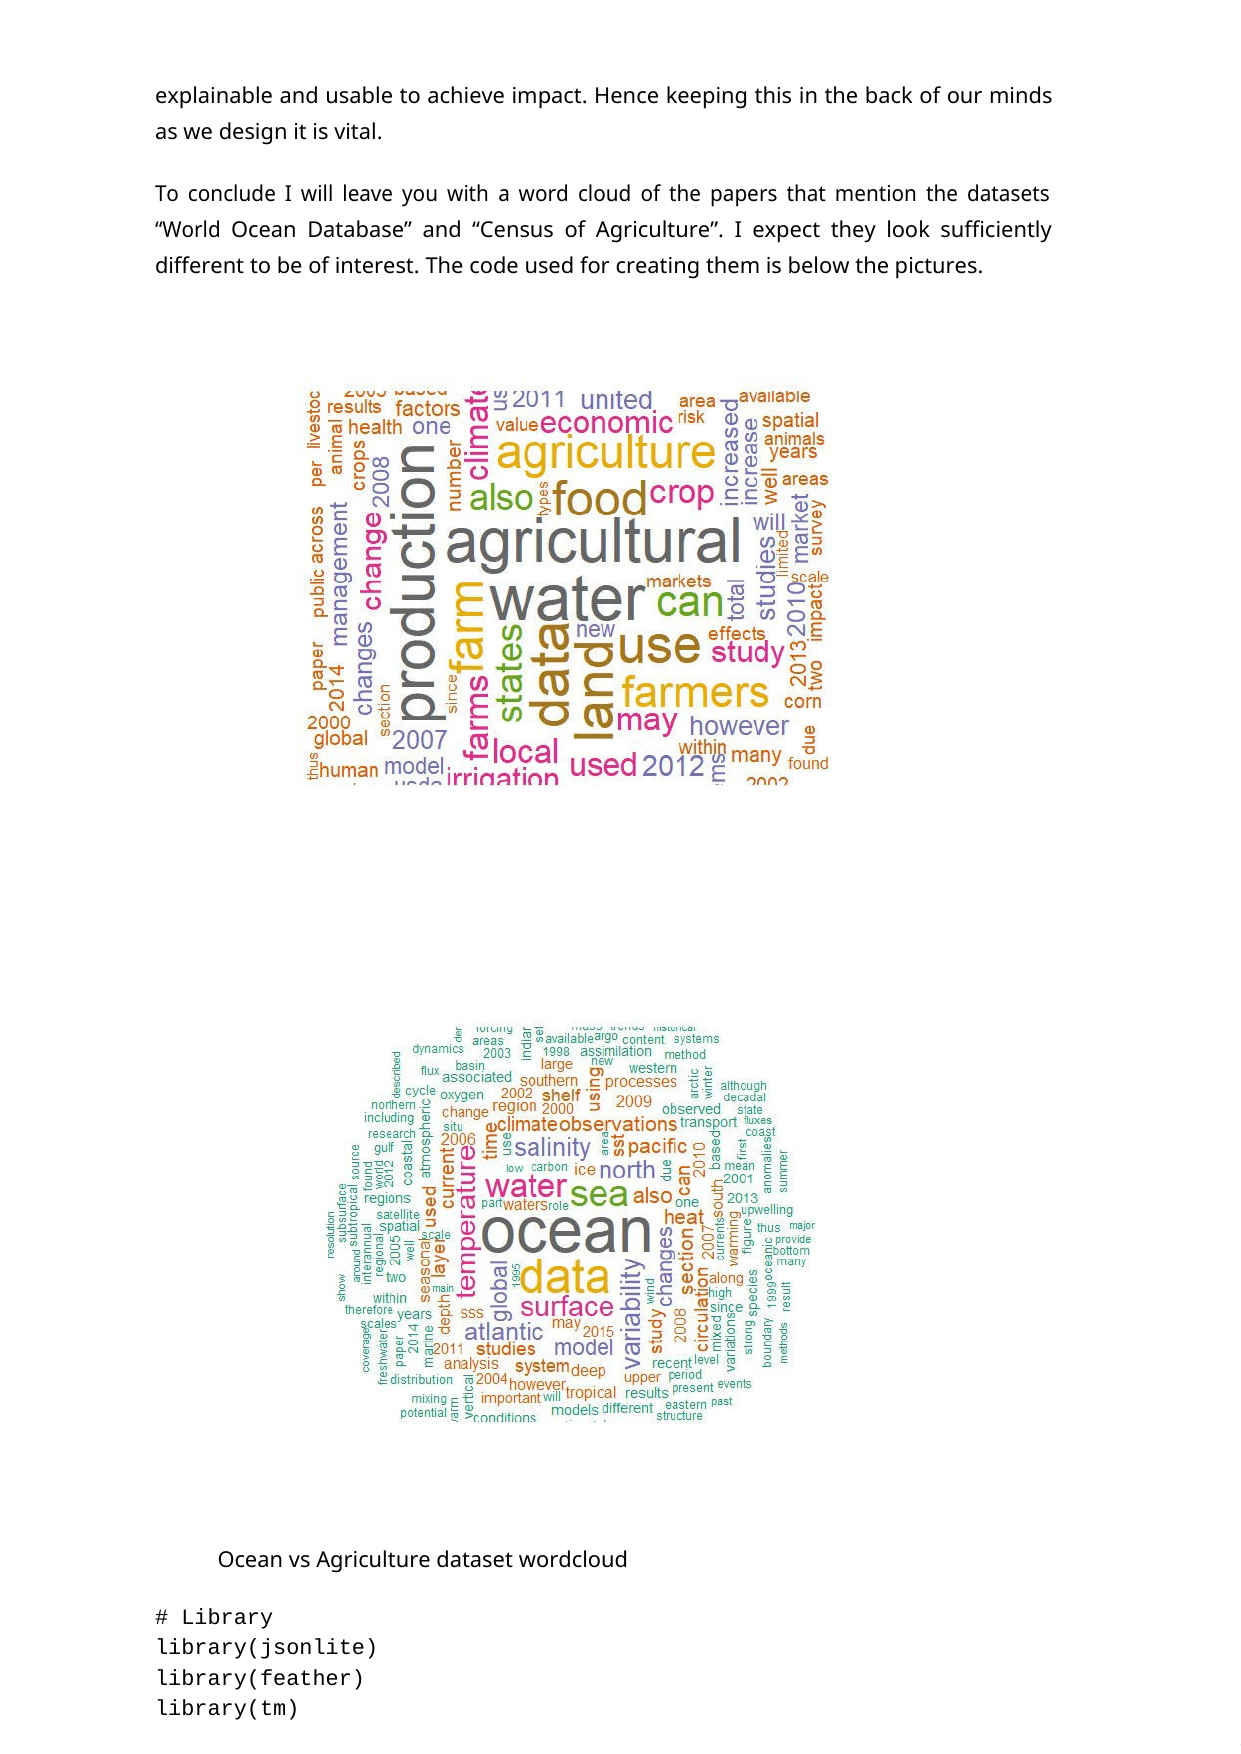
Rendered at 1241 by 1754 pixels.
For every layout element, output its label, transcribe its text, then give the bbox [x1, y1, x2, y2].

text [155, 1606, 426, 1722]
text explainable and usable to achieve impact. Hence keeping this in the back of our minds as we design it is vital. [155, 80, 1054, 146]
text To conclude I will leave you with a word cloud of the papers that mention the datasets “World Ocean Database” and “Census of Agriculture”. I expect they look sufficiently different to be of interest. The code used for creating them is below the pictures. [155, 178, 1052, 279]
picture [296, 377, 833, 787]
picture [320, 1013, 817, 1424]
text Ocean vs Agriculture dataset wordcloud [217, 1544, 1098, 1574]
